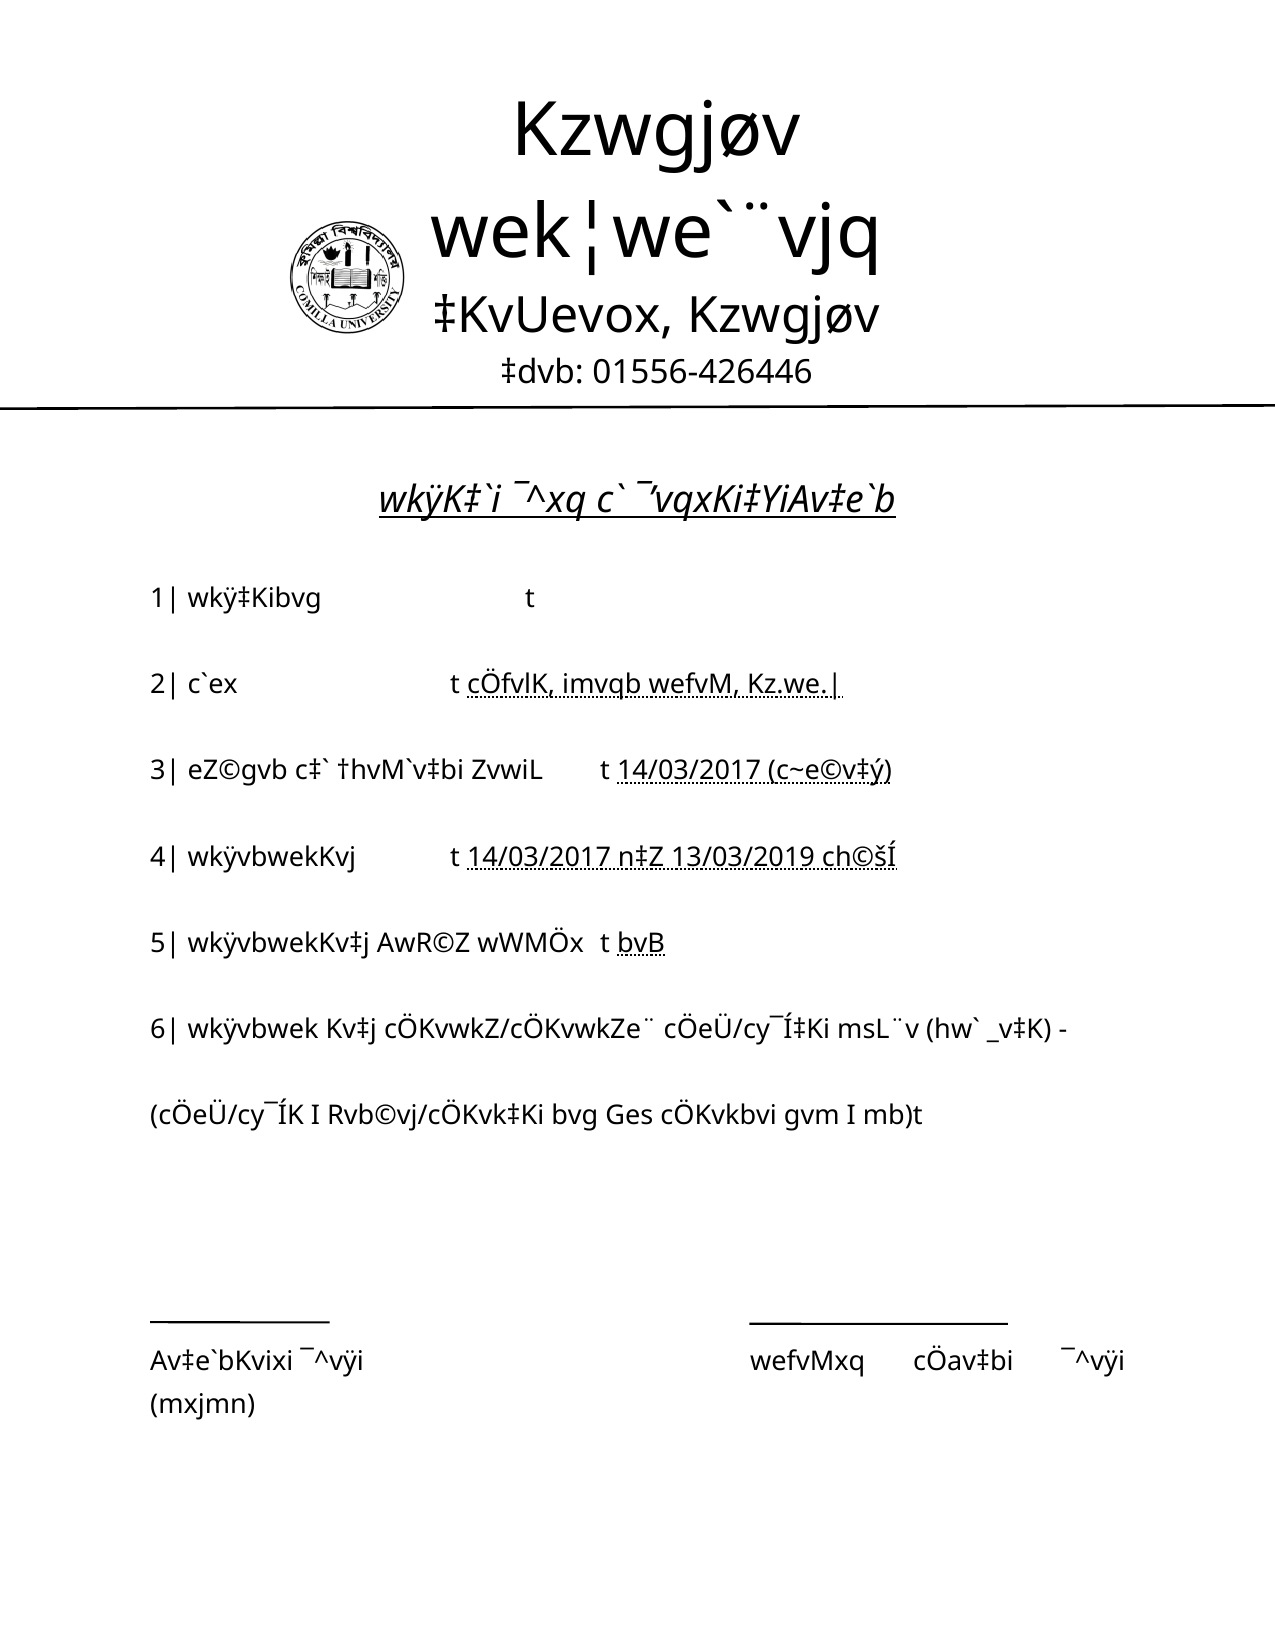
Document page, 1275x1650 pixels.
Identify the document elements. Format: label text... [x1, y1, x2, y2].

text 6| wkÿvbwek Kv‡j cÖKvwkZ/cÖKvwkZe¨ cÖeÜ/cy¯Í‡Ki msL¨v (hw` _v‡K) - [150, 1009, 1125, 1046]
text 3| eZ©gvb c‡` †hvM`v‡bi ZvwiL t 14/03/2017 (c~e©v‡ý) [150, 751, 1125, 788]
picture [289, 218, 406, 334]
text wkÿK‡`i ¯^xq c` ¯’vqxKi‡YiAv‡e`b [150, 472, 1125, 523]
text 2| c`ex t cÖfvlK, imvqb wefvM, Kz.we.| [150, 664, 1125, 701]
text 1| wkÿ‡Kibvg t [150, 578, 1125, 615]
text 5| wkÿvbwekKv‡j AwR©Z wWMÖx t bvB [150, 923, 1125, 960]
text 4| wkÿvbwekKvj t 14/03/2017 n‡Z 13/03/2019 ch©šÍ [150, 837, 1125, 874]
text Av‡e`bKvixi ¯^vÿi wefvMxq cÖav‡bi ¯^vÿi (mxjmn) [150, 1342, 1125, 1421]
text (cÖeÜ/cy¯ÍK I Rvb©vj/cÖKvk‡Ki bvg Ges cÖKvkbvi gvm I mb)t [150, 1096, 1125, 1133]
